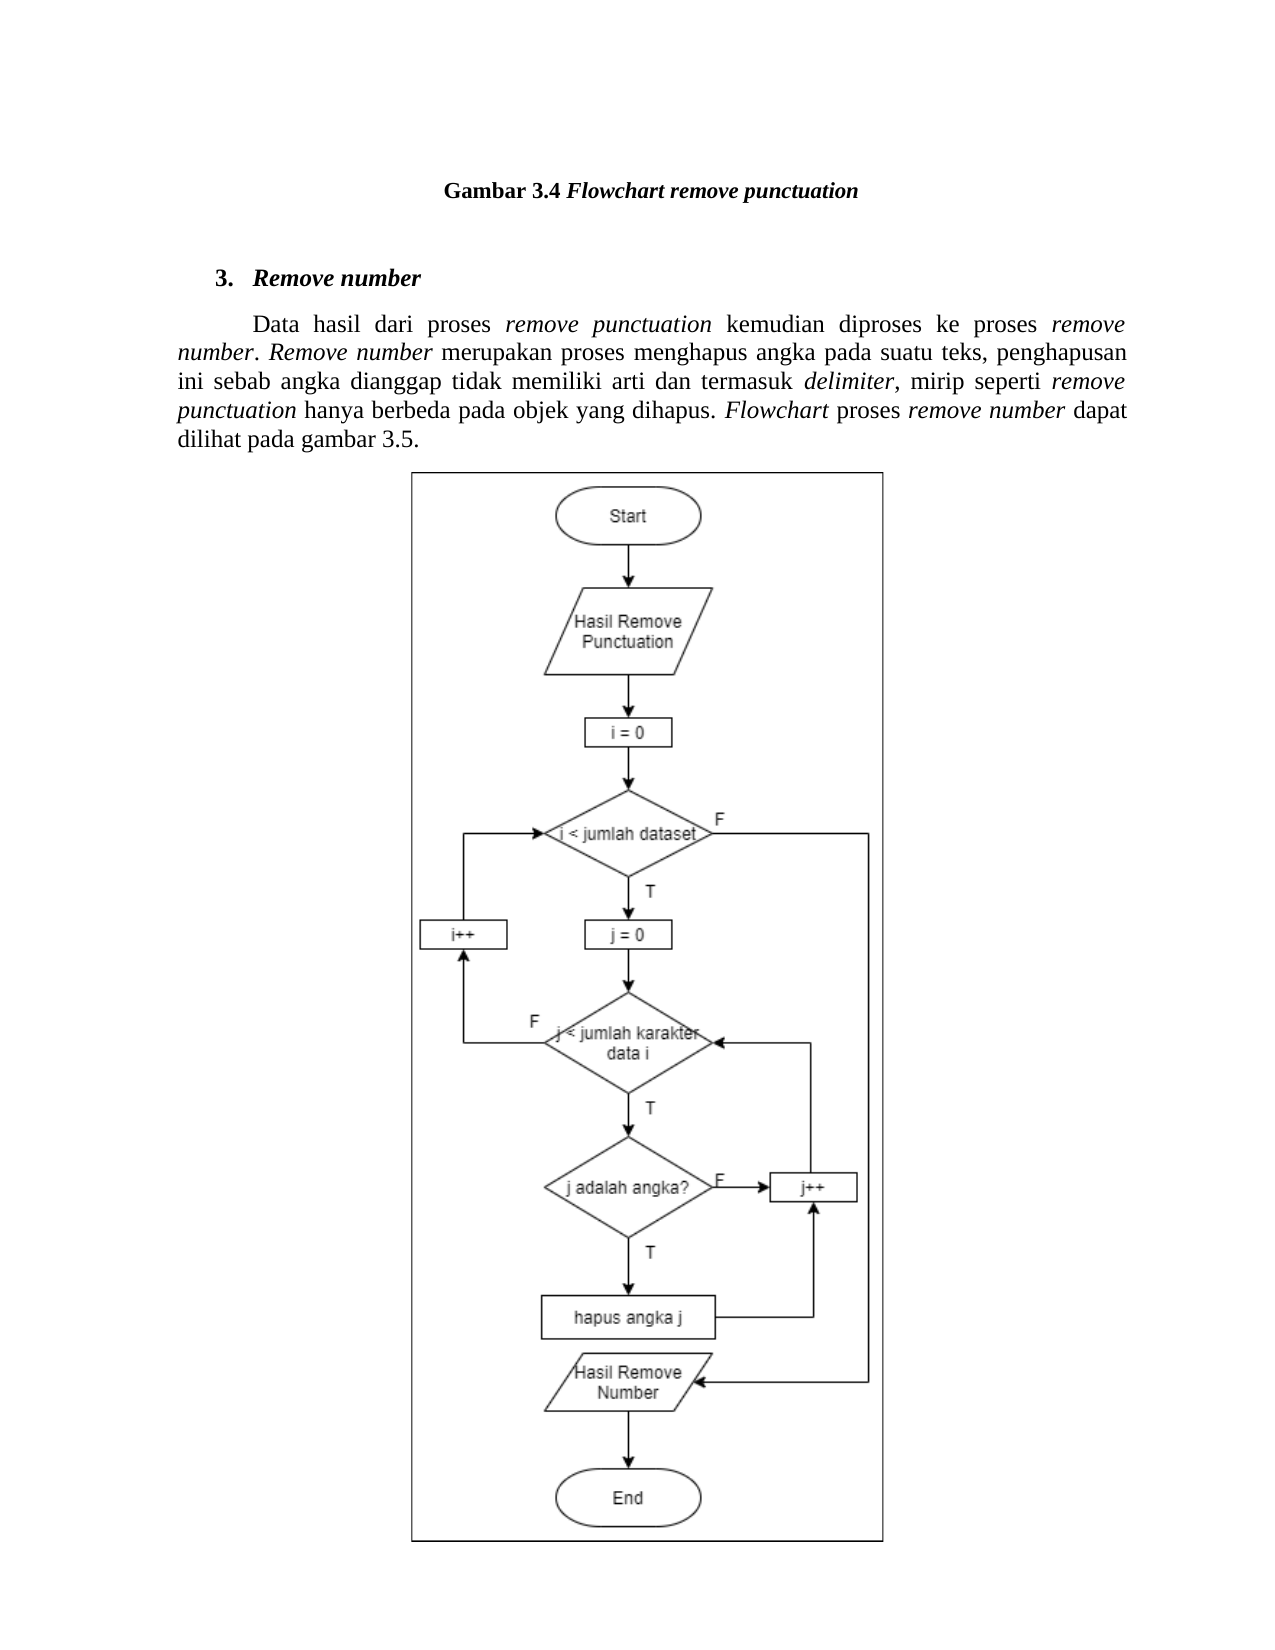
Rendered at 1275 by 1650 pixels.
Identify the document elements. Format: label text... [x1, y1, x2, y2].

picture [411, 472, 884, 1542]
list Remove number [215, 263, 1127, 292]
text Gambar 3.4 Flowchart remove punctuation [177, 177, 1127, 203]
text Data hasil dari proses remove punctuation kemudian diproses ke proses remove number. Remove number merupakan proses menghapus angka pada suatu teks, penghapusan ini sebab angka dianggap tidak memiliki arti dan termasuk delimiter, mirip seperti remove punctuation hanya berbeda pada objek yang dihapus. Flowchart proses remove number dapat dilihat pada gambar 3.5. [177, 309, 1127, 452]
